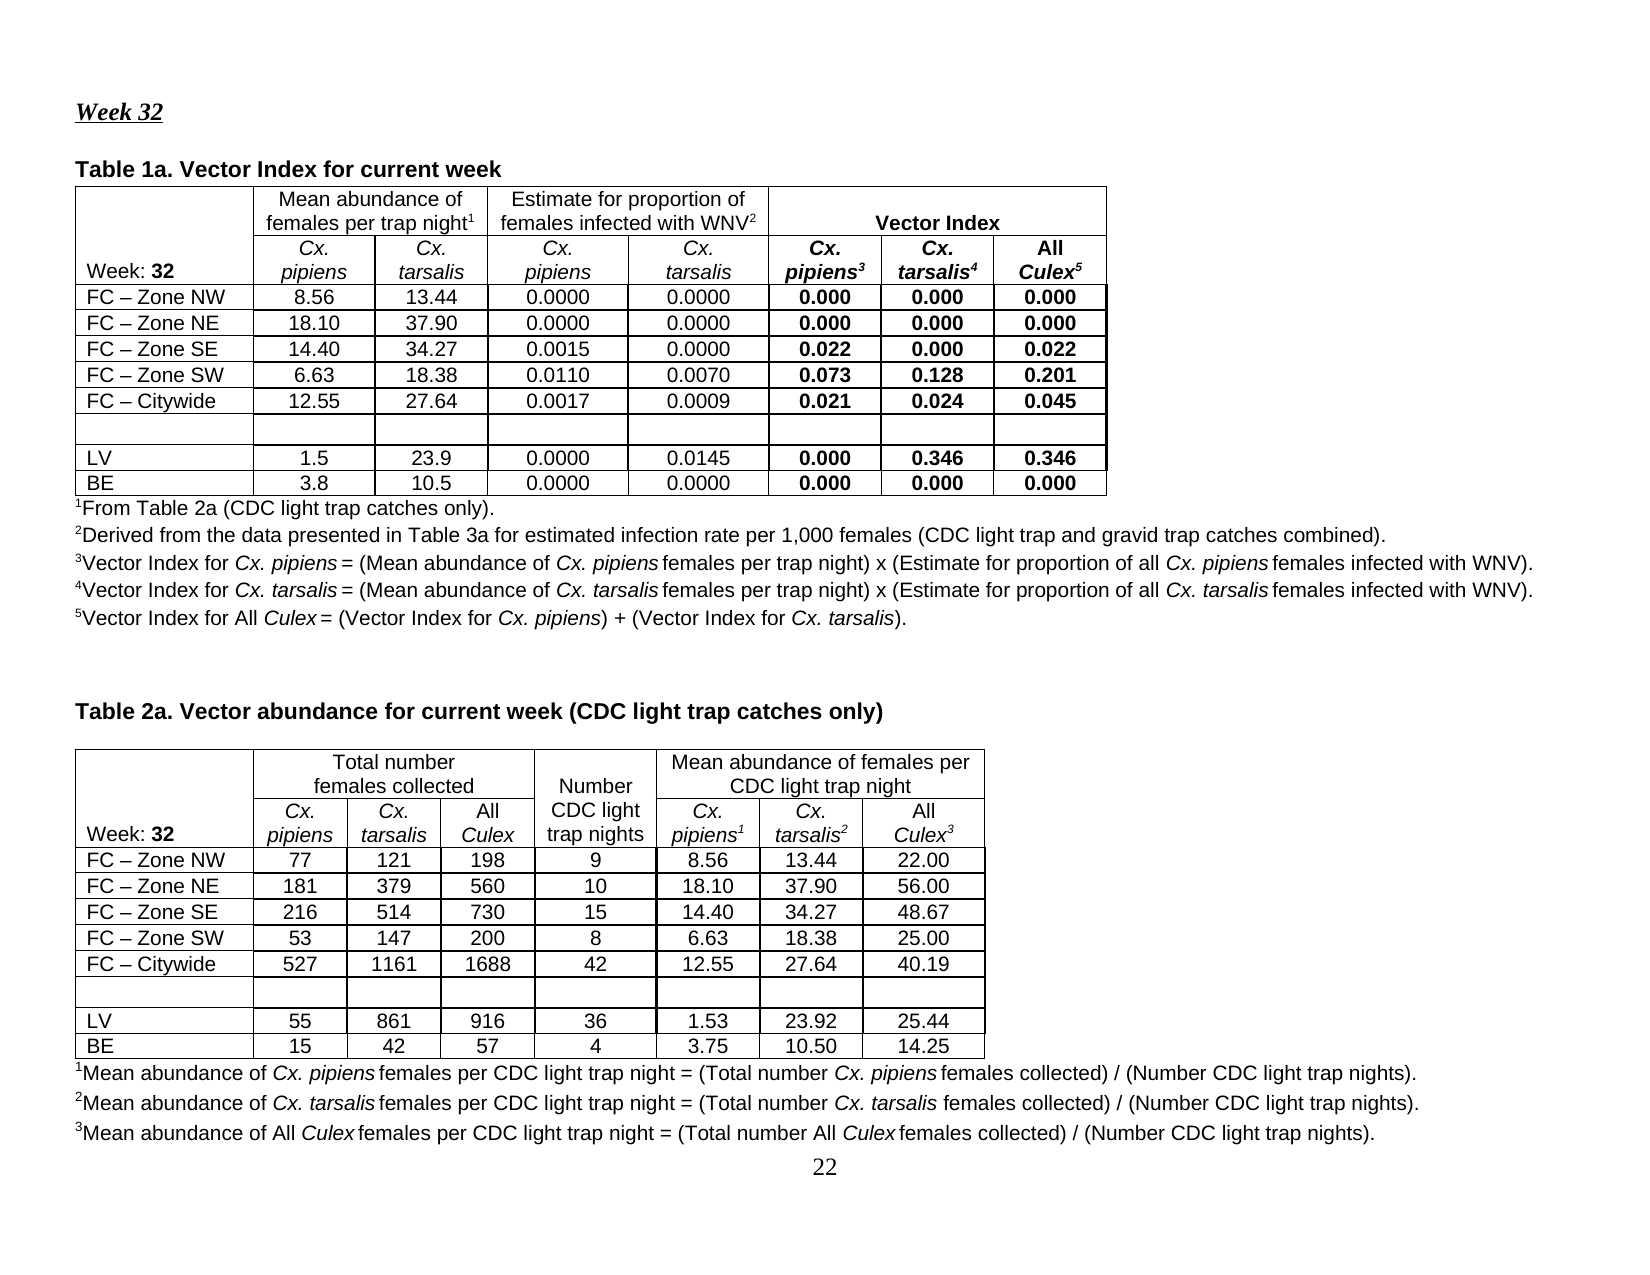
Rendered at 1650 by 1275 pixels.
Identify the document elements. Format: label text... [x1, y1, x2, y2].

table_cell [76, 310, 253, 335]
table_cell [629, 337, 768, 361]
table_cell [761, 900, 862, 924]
text 1Mean abundance of Cx. pipiens females per CDC light trap night = (Total number Cx. pipiens females collected) / (Number CDC light trap nights). [75, 1059, 1575, 1085]
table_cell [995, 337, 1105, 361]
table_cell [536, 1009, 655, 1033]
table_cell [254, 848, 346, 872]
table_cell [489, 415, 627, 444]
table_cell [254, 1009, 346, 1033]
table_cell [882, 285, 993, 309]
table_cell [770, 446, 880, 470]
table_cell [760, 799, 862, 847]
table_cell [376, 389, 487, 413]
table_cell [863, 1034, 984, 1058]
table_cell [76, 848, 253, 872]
text 3Mean abundance of All Culex females per CDC light trap night = (Total number All Culex females collected) / (Number CDC light trap nights). [75, 1119, 1575, 1145]
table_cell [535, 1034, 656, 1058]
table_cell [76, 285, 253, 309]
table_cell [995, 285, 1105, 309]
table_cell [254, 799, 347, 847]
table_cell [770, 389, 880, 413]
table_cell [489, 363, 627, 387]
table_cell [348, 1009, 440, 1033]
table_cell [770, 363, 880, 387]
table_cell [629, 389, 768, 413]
text 1From Table 2a (CDC light trap catches only). [75, 496, 1575, 520]
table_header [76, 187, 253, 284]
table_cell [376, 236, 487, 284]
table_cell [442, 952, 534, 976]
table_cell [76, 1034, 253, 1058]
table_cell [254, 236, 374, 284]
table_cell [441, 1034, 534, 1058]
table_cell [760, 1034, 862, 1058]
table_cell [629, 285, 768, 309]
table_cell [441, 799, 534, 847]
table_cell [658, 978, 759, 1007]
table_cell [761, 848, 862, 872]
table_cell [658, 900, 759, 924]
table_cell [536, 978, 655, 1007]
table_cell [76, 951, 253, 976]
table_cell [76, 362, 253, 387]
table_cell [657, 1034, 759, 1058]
text Week 32 [75, 97, 1575, 125]
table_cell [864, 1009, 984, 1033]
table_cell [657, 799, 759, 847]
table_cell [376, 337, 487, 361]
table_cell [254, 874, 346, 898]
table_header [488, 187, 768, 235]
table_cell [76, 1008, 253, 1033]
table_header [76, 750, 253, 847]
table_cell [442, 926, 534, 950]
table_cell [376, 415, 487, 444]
text Table 2a. Vector abundance for current week (CDC light trap catches only) [75, 698, 1575, 724]
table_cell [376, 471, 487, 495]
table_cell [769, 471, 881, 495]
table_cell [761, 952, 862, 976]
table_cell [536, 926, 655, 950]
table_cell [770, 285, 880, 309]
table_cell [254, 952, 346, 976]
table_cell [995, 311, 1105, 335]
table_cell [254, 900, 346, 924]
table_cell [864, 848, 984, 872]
text 3Vector Index for Cx. pipiens = (Mean abundance of Cx. pipiens females per trap night) x (Estimate for proportion of all Cx. pipiens females infected with WNV). [75, 551, 1575, 575]
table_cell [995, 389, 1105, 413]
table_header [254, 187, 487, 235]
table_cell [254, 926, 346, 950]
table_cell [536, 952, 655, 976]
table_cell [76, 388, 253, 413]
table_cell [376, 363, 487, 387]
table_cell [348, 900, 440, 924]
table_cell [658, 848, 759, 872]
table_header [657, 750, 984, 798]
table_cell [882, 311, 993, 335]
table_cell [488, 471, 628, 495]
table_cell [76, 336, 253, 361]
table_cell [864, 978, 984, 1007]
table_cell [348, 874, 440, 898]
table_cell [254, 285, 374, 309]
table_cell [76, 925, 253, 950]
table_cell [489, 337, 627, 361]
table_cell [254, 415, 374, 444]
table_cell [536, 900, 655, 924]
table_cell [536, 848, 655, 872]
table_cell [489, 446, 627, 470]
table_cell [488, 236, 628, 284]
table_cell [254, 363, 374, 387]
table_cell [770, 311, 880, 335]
text 2Derived from the data presented in Table 3a for estimated infection rate per 1,000 females (CDC light trap and gravid trap catches combined). [75, 523, 1575, 547]
text 2Mean abundance of Cx. tarsalis females per CDC light trap night = (Total number Cx. tarsalis females collected) / (Number CDC light trap nights). [75, 1089, 1575, 1115]
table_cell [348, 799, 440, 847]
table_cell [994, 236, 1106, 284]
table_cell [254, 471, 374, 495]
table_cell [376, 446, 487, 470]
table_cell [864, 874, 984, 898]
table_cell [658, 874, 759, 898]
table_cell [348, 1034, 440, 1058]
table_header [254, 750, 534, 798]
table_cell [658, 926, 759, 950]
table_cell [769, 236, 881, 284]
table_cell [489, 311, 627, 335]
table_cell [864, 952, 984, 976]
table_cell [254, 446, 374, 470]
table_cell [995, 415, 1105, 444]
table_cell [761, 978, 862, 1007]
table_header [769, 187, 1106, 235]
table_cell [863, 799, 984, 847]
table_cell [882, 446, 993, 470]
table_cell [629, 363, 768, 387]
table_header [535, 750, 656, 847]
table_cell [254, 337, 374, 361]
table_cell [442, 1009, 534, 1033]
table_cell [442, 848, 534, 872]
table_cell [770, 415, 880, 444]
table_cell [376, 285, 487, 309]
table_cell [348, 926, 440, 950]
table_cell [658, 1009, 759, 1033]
text Table 1a. Vector Index for current week [75, 156, 1575, 182]
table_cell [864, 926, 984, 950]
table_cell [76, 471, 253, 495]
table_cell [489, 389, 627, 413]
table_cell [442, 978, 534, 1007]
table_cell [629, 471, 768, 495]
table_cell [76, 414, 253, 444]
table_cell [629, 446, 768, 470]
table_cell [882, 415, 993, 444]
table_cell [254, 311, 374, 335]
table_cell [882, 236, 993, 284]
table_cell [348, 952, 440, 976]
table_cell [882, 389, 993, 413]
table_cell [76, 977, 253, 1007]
text 4Vector Index for Cx. tarsalis = (Mean abundance of Cx. tarsalis females per trap night) x (Estimate for proportion of all Cx. tarsalis females infected with WNV). [75, 578, 1575, 602]
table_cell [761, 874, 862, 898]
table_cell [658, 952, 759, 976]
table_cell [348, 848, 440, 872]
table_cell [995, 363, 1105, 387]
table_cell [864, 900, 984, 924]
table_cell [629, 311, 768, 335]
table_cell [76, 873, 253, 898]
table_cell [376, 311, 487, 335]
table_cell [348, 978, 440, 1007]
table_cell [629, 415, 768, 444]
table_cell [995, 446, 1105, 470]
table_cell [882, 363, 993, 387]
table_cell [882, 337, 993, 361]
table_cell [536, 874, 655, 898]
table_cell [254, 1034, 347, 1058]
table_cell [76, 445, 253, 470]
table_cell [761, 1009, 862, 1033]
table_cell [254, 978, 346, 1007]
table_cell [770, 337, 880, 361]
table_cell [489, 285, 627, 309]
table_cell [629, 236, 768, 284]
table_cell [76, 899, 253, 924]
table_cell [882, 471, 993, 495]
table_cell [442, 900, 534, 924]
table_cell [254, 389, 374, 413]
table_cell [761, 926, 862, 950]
text 5Vector Index for All Culex = (Vector Index for Cx. pipiens) + (Vector Index for Cx. tarsalis). [75, 606, 1575, 630]
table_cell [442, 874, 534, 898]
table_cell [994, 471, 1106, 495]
